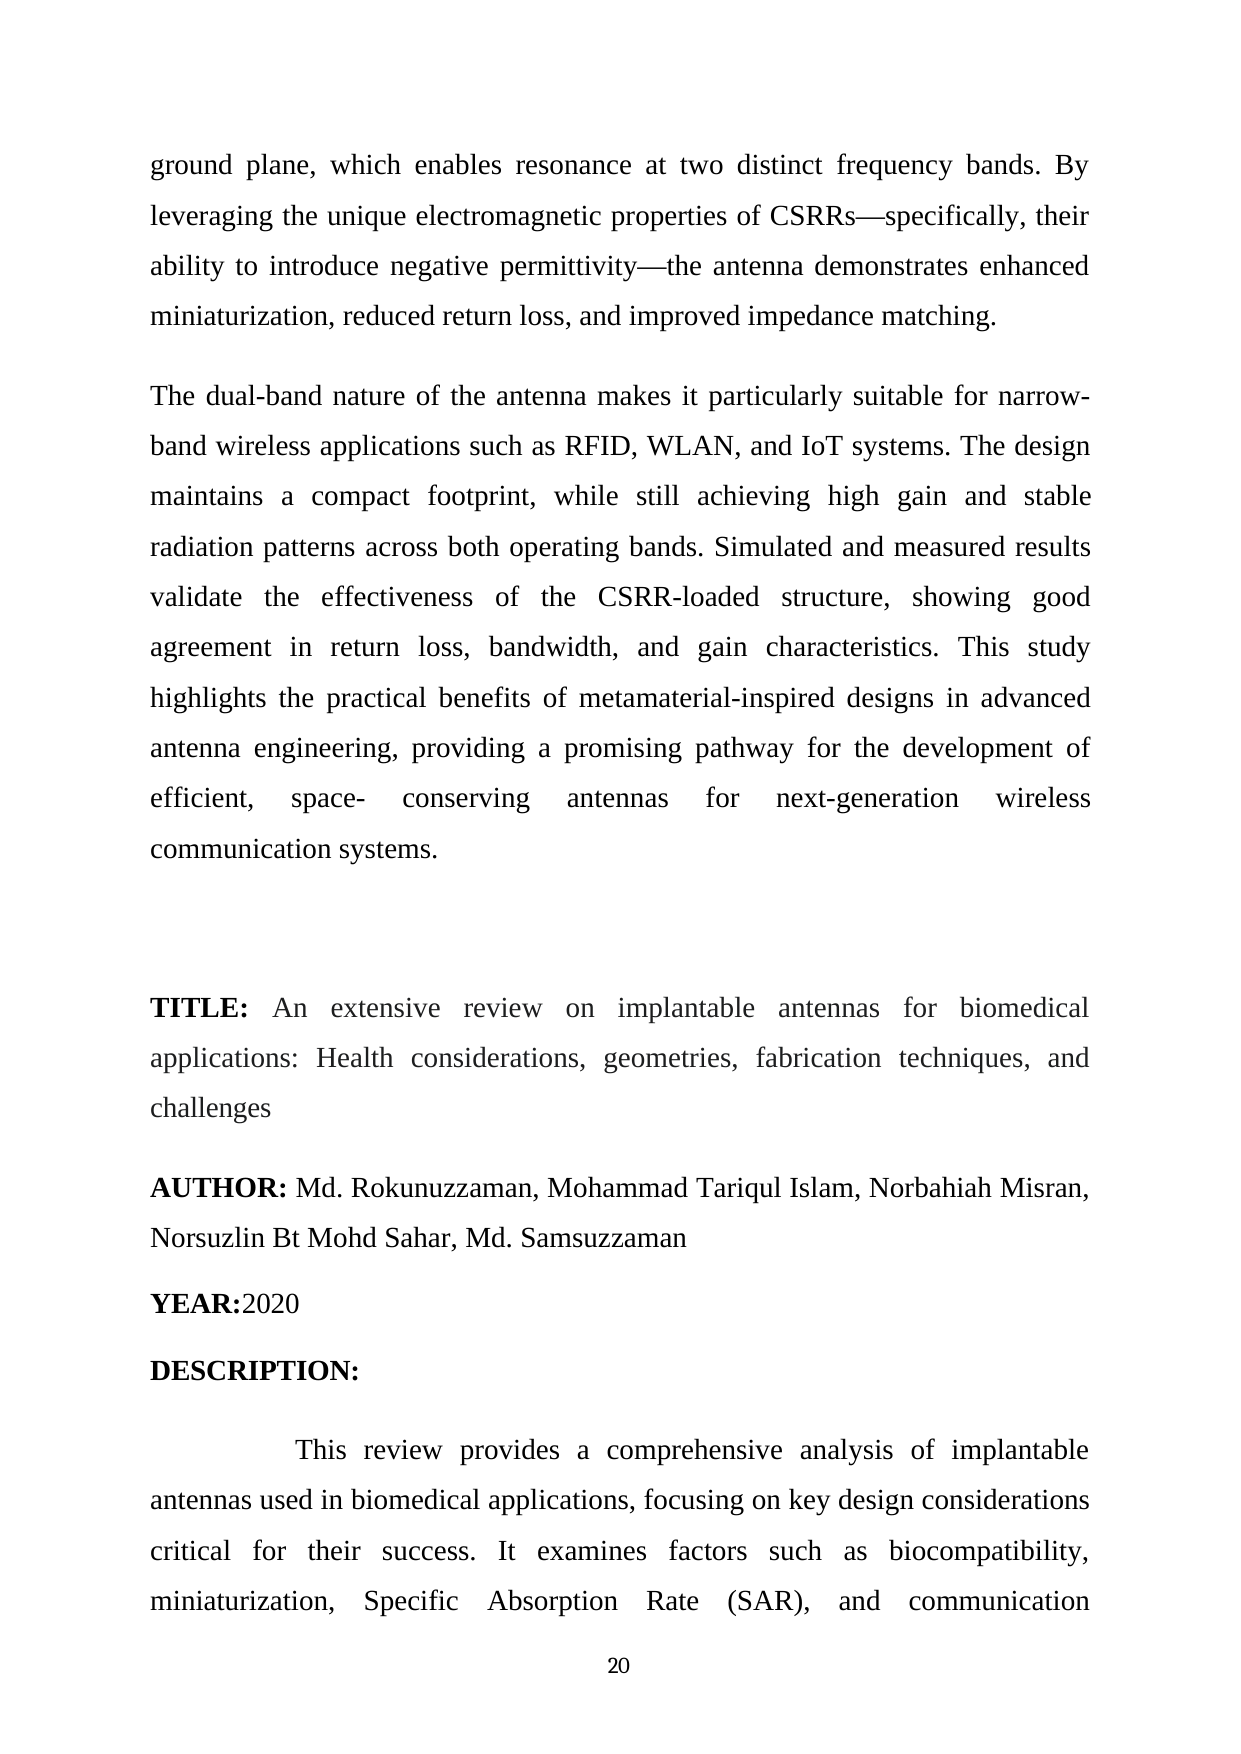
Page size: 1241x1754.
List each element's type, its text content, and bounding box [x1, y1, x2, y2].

text The dual-band nature of the antenna makes it particularly suitable for narrow- band wireless applications such as RFID, WLAN, and IoT systems. The design maintains a compact footprint, while still achieving high gain and stable radiation patterns across both operating bands. Simulated and measured results validate the effectiveness of the CSRR-loaded structure, showing good agreement in return loss, bandwidth, and gain characteristics. This study highlights the practical benefits of metamaterial-inspired designs in advanced antenna engineering, providing a promising pathway for the development of efficient, space- conserving antennas for next-generation wireless communication systems. [150, 378, 1092, 864]
text ground plane, which enables resonance at two distinct frequency bands. By leveraging the unique electromagnetic properties of CSRRs—specifically, their ability to introduce negative permittivity—the antenna demonstrates enhanced miniaturization, reduced return loss, and improved impedance matching. [150, 147, 1090, 332]
text TITLE: An extensive review on implantable antennas for biomedical applications: Health considerations, geometries, fabrication techniques, and challenges [150, 990, 1090, 1124]
text YEAR:2020 DESCRIPTION: [150, 1286, 506, 1387]
text AUTHOR: Md. Rokunuzzaman, Mohammad Tariqul Islam, Norbahiah Misran, Norsuzlin Bt Mohd Sahar, Md. Samsuzzaman [150, 1170, 1090, 1253]
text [150, 1432, 1090, 1617]
